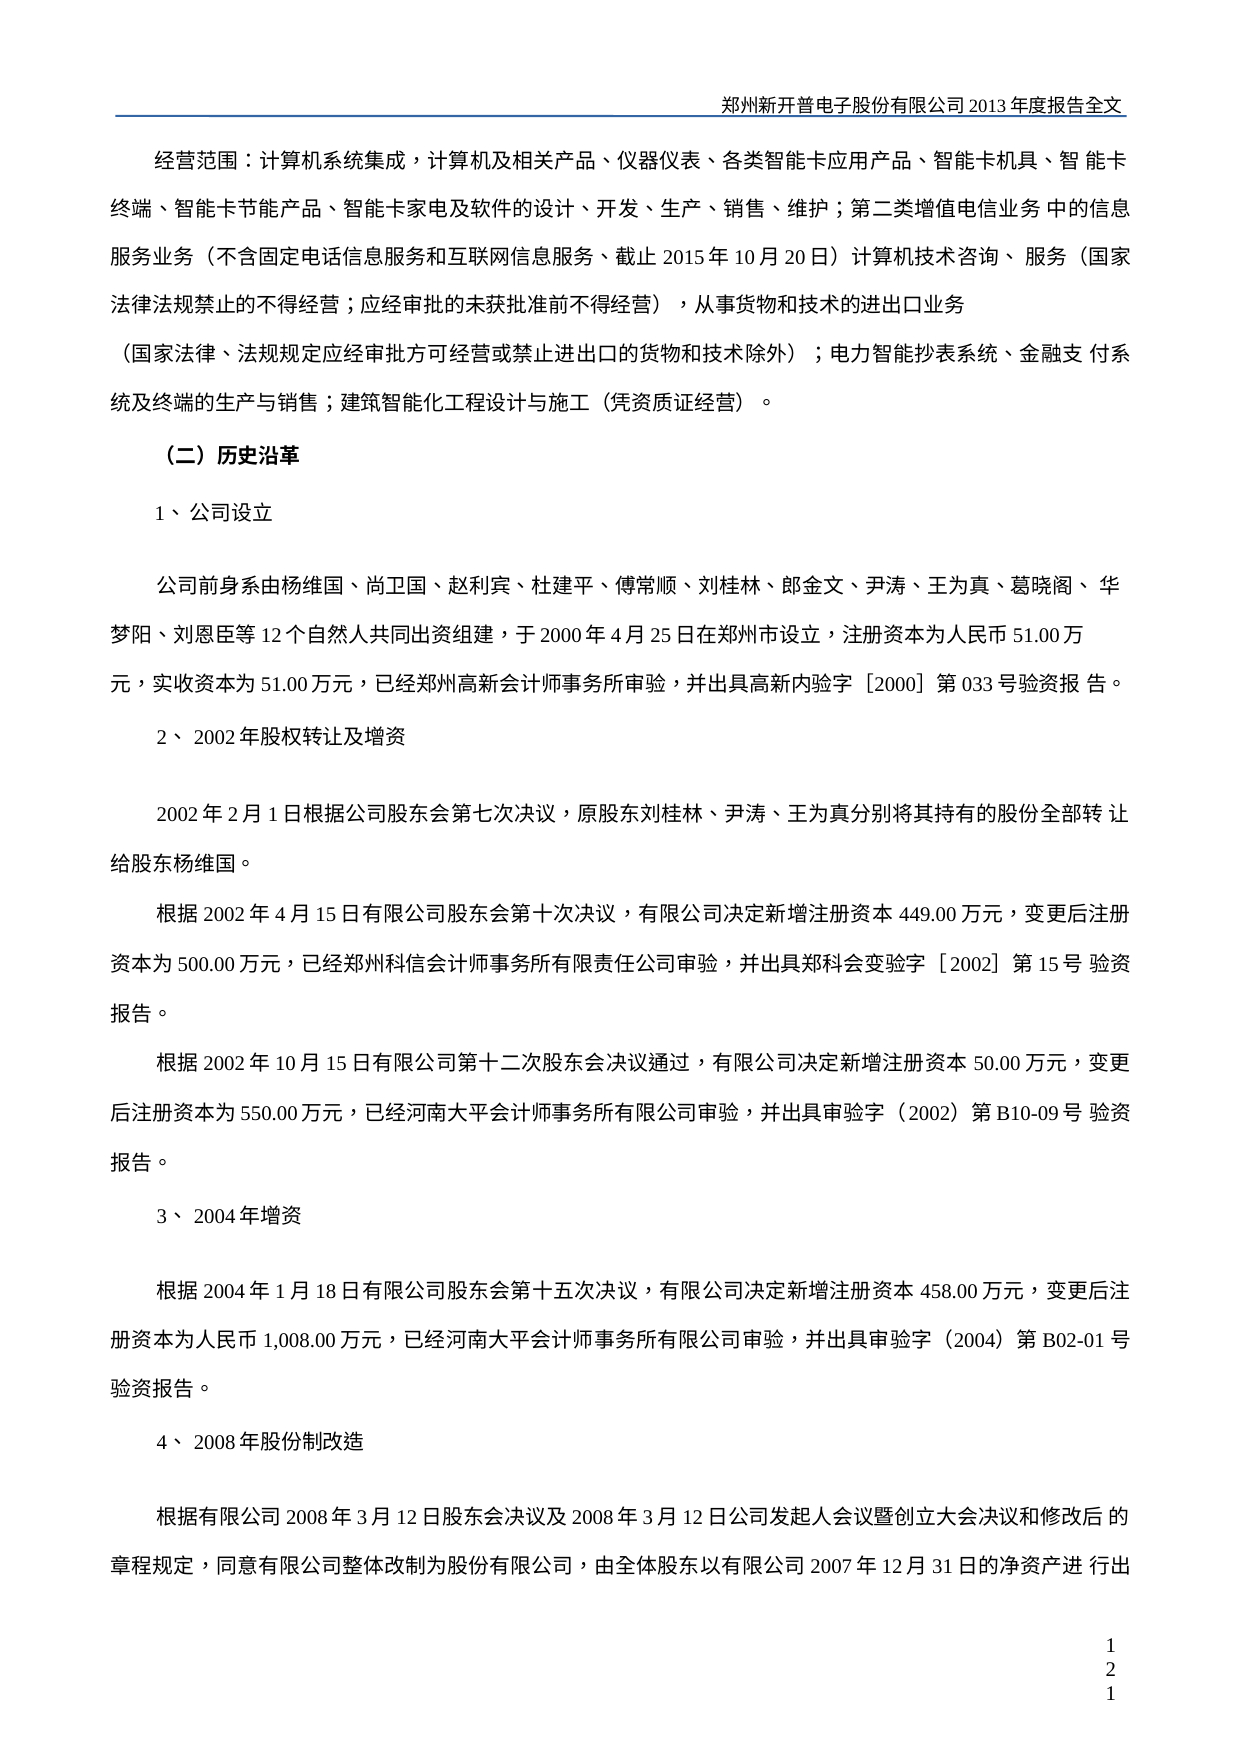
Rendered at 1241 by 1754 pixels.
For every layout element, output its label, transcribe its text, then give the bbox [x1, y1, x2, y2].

text 根据2002年4月15日有限公司股东会第十次决议，有限公司决定新增注册资本449.00万元，变更后注册 资本为500.00万元，已经郑州科信会计师事务所有限责任公司审验，并出具郑科会变验字［2002］第15号 验资报告。 [111, 882, 1131, 1031]
text 2002年2月1日根据公司股东会第七次决议，原股东刘桂林、尹涛、王为真分别将其持有的股份全部转 让给股东杨维国。 [111, 782, 1131, 882]
text 根据2002年10月15日有限公司第十二次股东会决议通过，有限公司决定新增注册资本50.00万元，变更 后注册资本为550.00万元，已经河南大平会计师事务所有限公司审验，并出具审验字（2002）第B10-09号 验资报告。 [111, 1031, 1131, 1180]
text 3、 2004年增资 [111, 1201, 1131, 1229]
text 公司前身系由杨维国、尚卫国、赵利宾、杜建平、傅常顺、刘桂林、郎金文、尹涛、王为真、葛晓阁、 华梦阳、刘恩臣等12个自然人共同出资组建，于2000年4月25日在郑州市设立，注册资本为人民币51.00万 元，实收资本为51.00万元，已经郑州高新会计师事务所审验，并出具高新内验字［2000］第033号验资报 告。 [111, 555, 1131, 701]
text 根据2004年1月18日有限公司股东会第十五次决议，有限公司决定新增注册资本458.00万元，变更后注 册资本为人民币1,008.00万元，已经河南大平会计师事务所有限公司审验，并出具审验字（2004）第B02-01 号验资报告。 [111, 1259, 1131, 1406]
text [111, 1485, 1131, 1583]
text 2、 2002年股权转让及增资 [111, 722, 1131, 751]
text （国家法律、法规规定应经审批方可经营或禁止进出口的货物和技术除外）；电力智能抄表系统、金融支 付系统及终端的生产与销售；建筑智能化工程设计与施工（凭资质证经营）。 [111, 322, 1131, 420]
text 4、 2008年股份制改造 [111, 1427, 1131, 1456]
text 经营范围：计算机系统集成，计算机及相关产品、仪器仪表、各类智能卡应用产品、智能卡机具、智 能卡终端、智能卡节能产品、智能卡家电及软件的设计、开发、生产、销售、维护；第二类增值电信业务 中的信息服务业务（不含固定电话信息服务和互联网信息服务、截止2015年10月20日）计算机技术咨询、 服务（国家法律法规禁止的不得经营；应经审批的未获批准前不得经营），从事货物和技术的进出口业务 [111, 129, 1131, 322]
text （二）历史沿革 [111, 441, 1131, 469]
text 1、 公司设立 [111, 498, 1131, 526]
